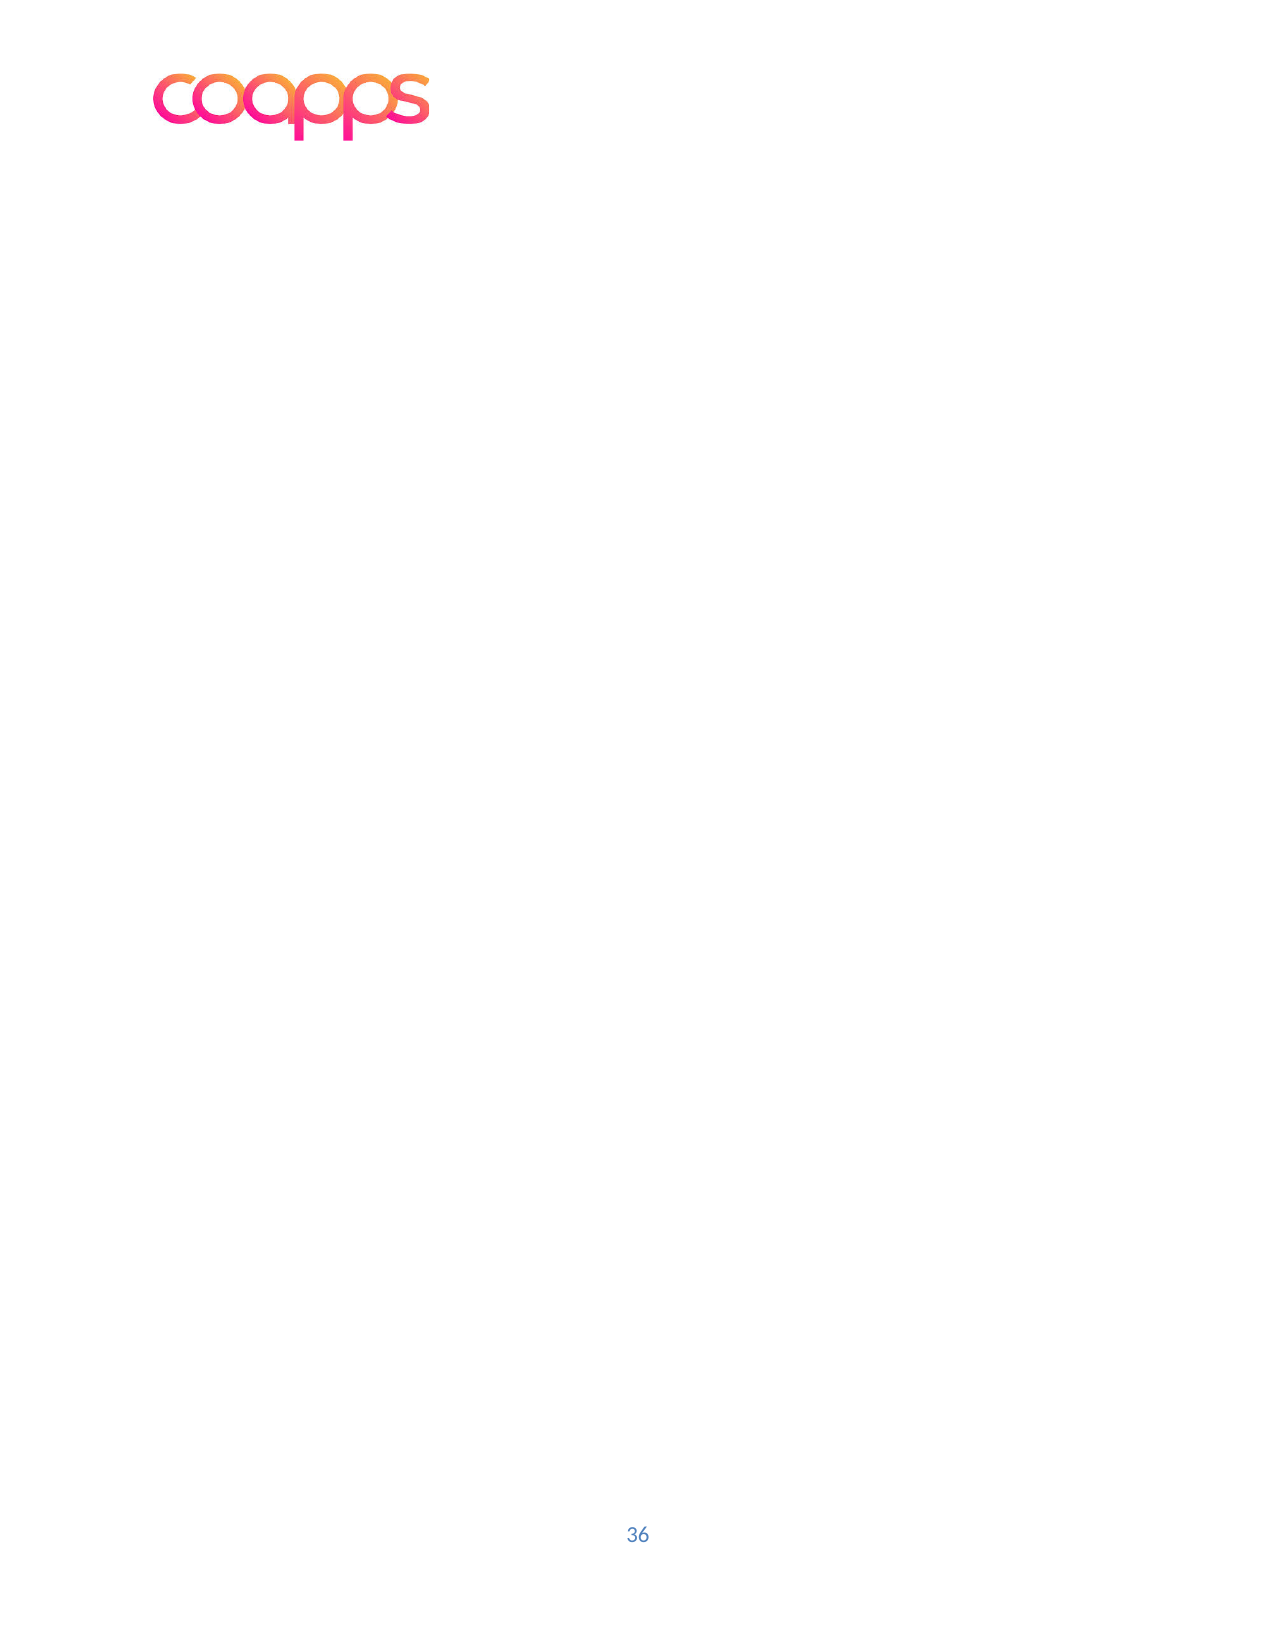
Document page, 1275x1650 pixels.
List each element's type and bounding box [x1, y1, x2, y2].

picture [153, 73, 430, 141]
